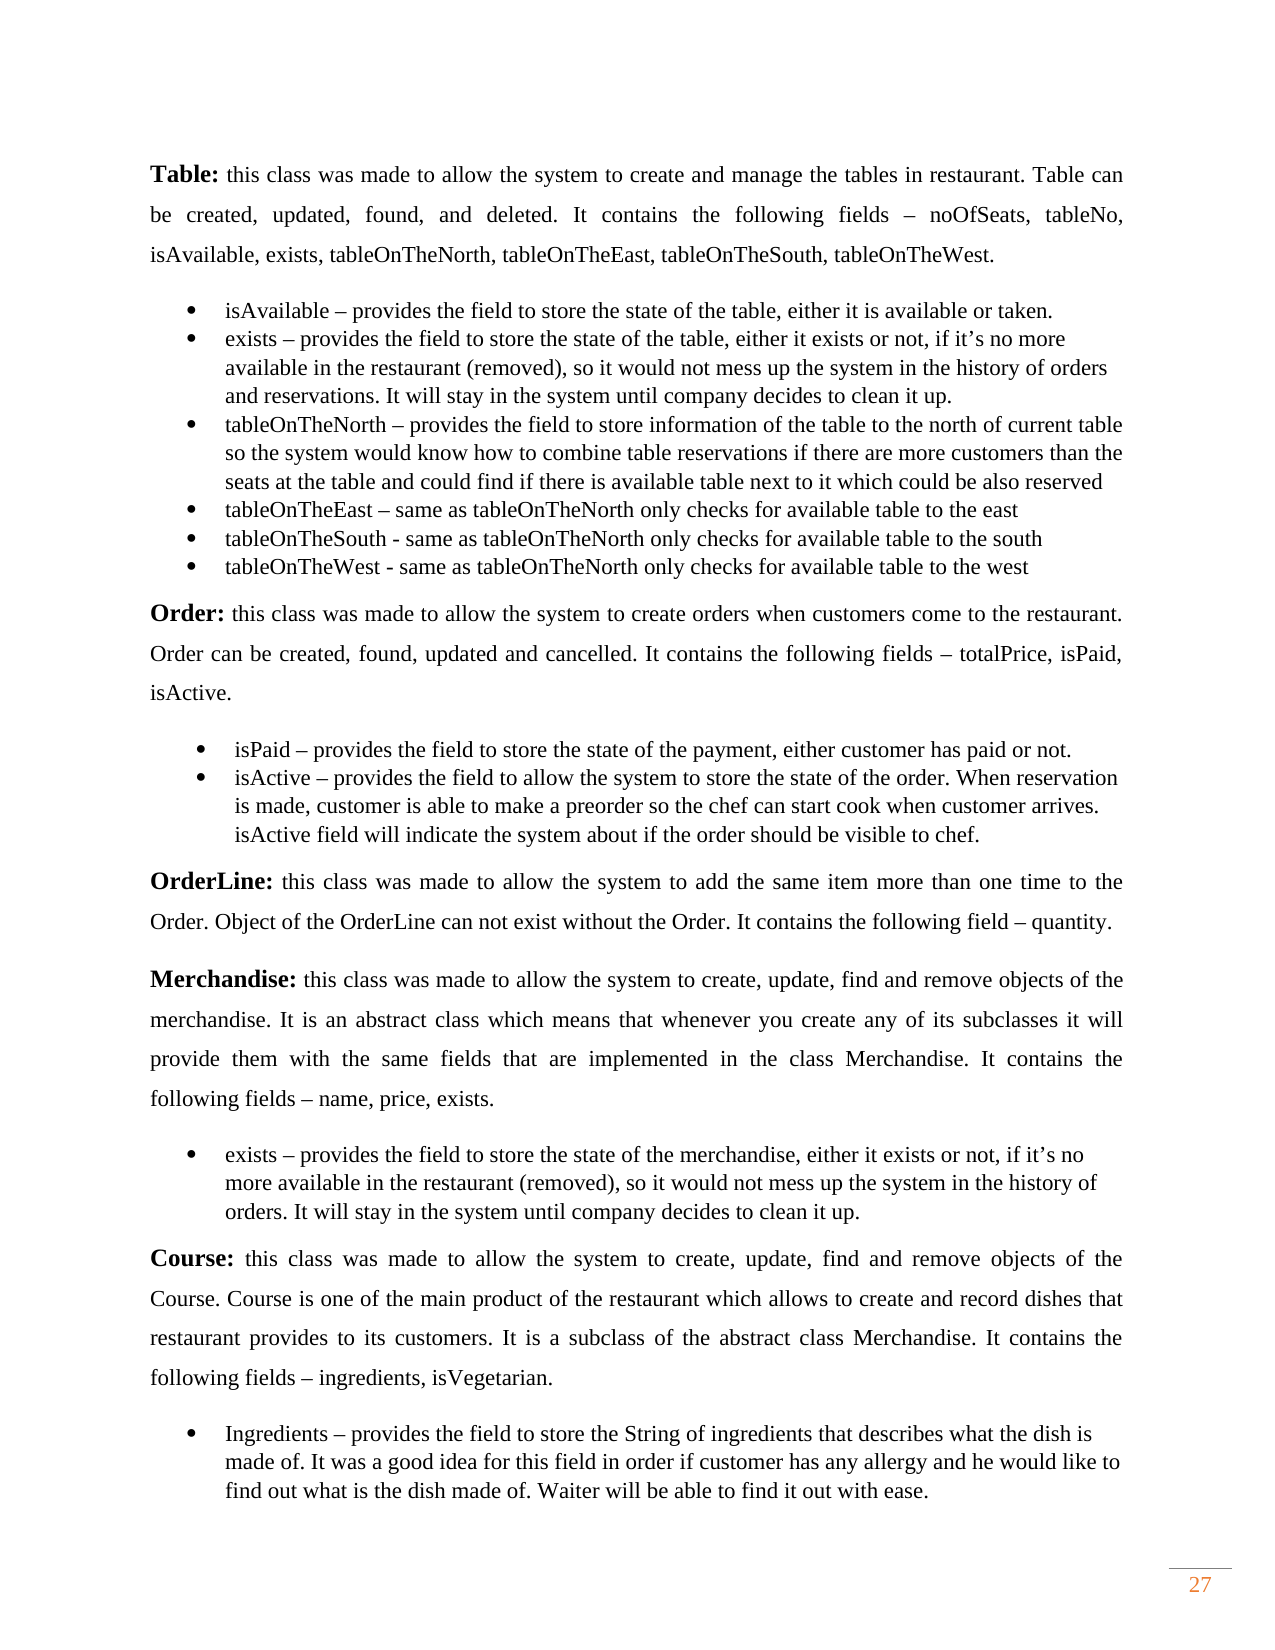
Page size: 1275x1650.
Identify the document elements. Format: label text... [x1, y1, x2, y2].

text Merchandise: this class was made to allow the system to create, update, find and remove objects of the merchandise. It is an abstract class which means that whenever you create any of its subclasses it will provide them with the same fields that are implemented in the class Merchandise. It contains the following fields – name, price, exists. [150, 964, 1125, 1111]
list tableOnTheEast – same as tableOnTheNorth only checks for available table to the east [187, 496, 1125, 522]
list exists – provides the field to store the state of the table, either it exists or not, if it’s no more available in the restaurant (removed), so it would not mess up the system in the history of orders and reservations. It will stay in the system until company decides to clean it up. [187, 326, 1125, 409]
list exists – provides the field to store the state of the merchandise, either it exists or not, if it’s no more available in the restaurant (removed), so it would not mess up the system in the history of orders. It will stay in the system until company decides to clean it up. [187, 1141, 1125, 1224]
list tableOnTheWest - same as tableOnTheNorth only checks for available table to the west [187, 553, 1125, 579]
text Course: this class was made to allow the system to create, update, find and remove objects of the Course. Course is one of the main product of the restaurant which allows to create and record dishes that restaurant provides to its customers. It is a subclass of the abstract class Merchandise. It contains the following fields – ingredients, isVegetarian. [150, 1243, 1125, 1390]
text OrderLine: this class was made to allow the system to add the same item more than one time to the Order. Object of the OrderLine can not exist without the Order. It contains the following field – quantity. [150, 866, 1125, 934]
list isPaid – provides the field to store the state of the payment, either customer has paid or not. [197, 736, 1125, 762]
list isAvailable – provides the field to store the state of the table, either it is available or taken. [187, 297, 1125, 323]
list isActive – provides the field to allow the system to store the state of the order. When reservation is made, customer is able to make a preorder so the chef can start cook when customer arrives. isActive field will indicate the system about if the order should be visible to chef. [197, 764, 1125, 847]
text Table: this class was made to allow the system to create and manage the tables in restaurant. Table can be created, updated, found, and deleted. It contains the following fields – noOfSeats, tableNo, isAvailable, exists, tableOnTheNorth, tableOnTheEast, tableOnTheSouth, tableOnTheWest. [150, 159, 1125, 267]
list tableOnTheSouth - same as tableOnTheNorth only checks for available table to the south [187, 524, 1125, 551]
list Ingredients – provides the field to store the String of ingredients that describes what the dish is made of. It was a good idea for this field in order if customer has any allergy and he would like to find out what is the dish made of. Waiter will be able to find it out with ease. [187, 1420, 1125, 1503]
list tableOnTheNorth – provides the field to store information of the table to the north of current table so the system would know how to combine table reservations if there are more customers than the seats at the table and could find if there is available table next to it which could be also reserved [187, 411, 1125, 494]
text Order: this class was made to allow the system to create orders when customers come to the restaurant. Order can be created, found, updated and cancelled. It contains the following fields – totalPrice, isPaid, isActive. [150, 598, 1125, 706]
